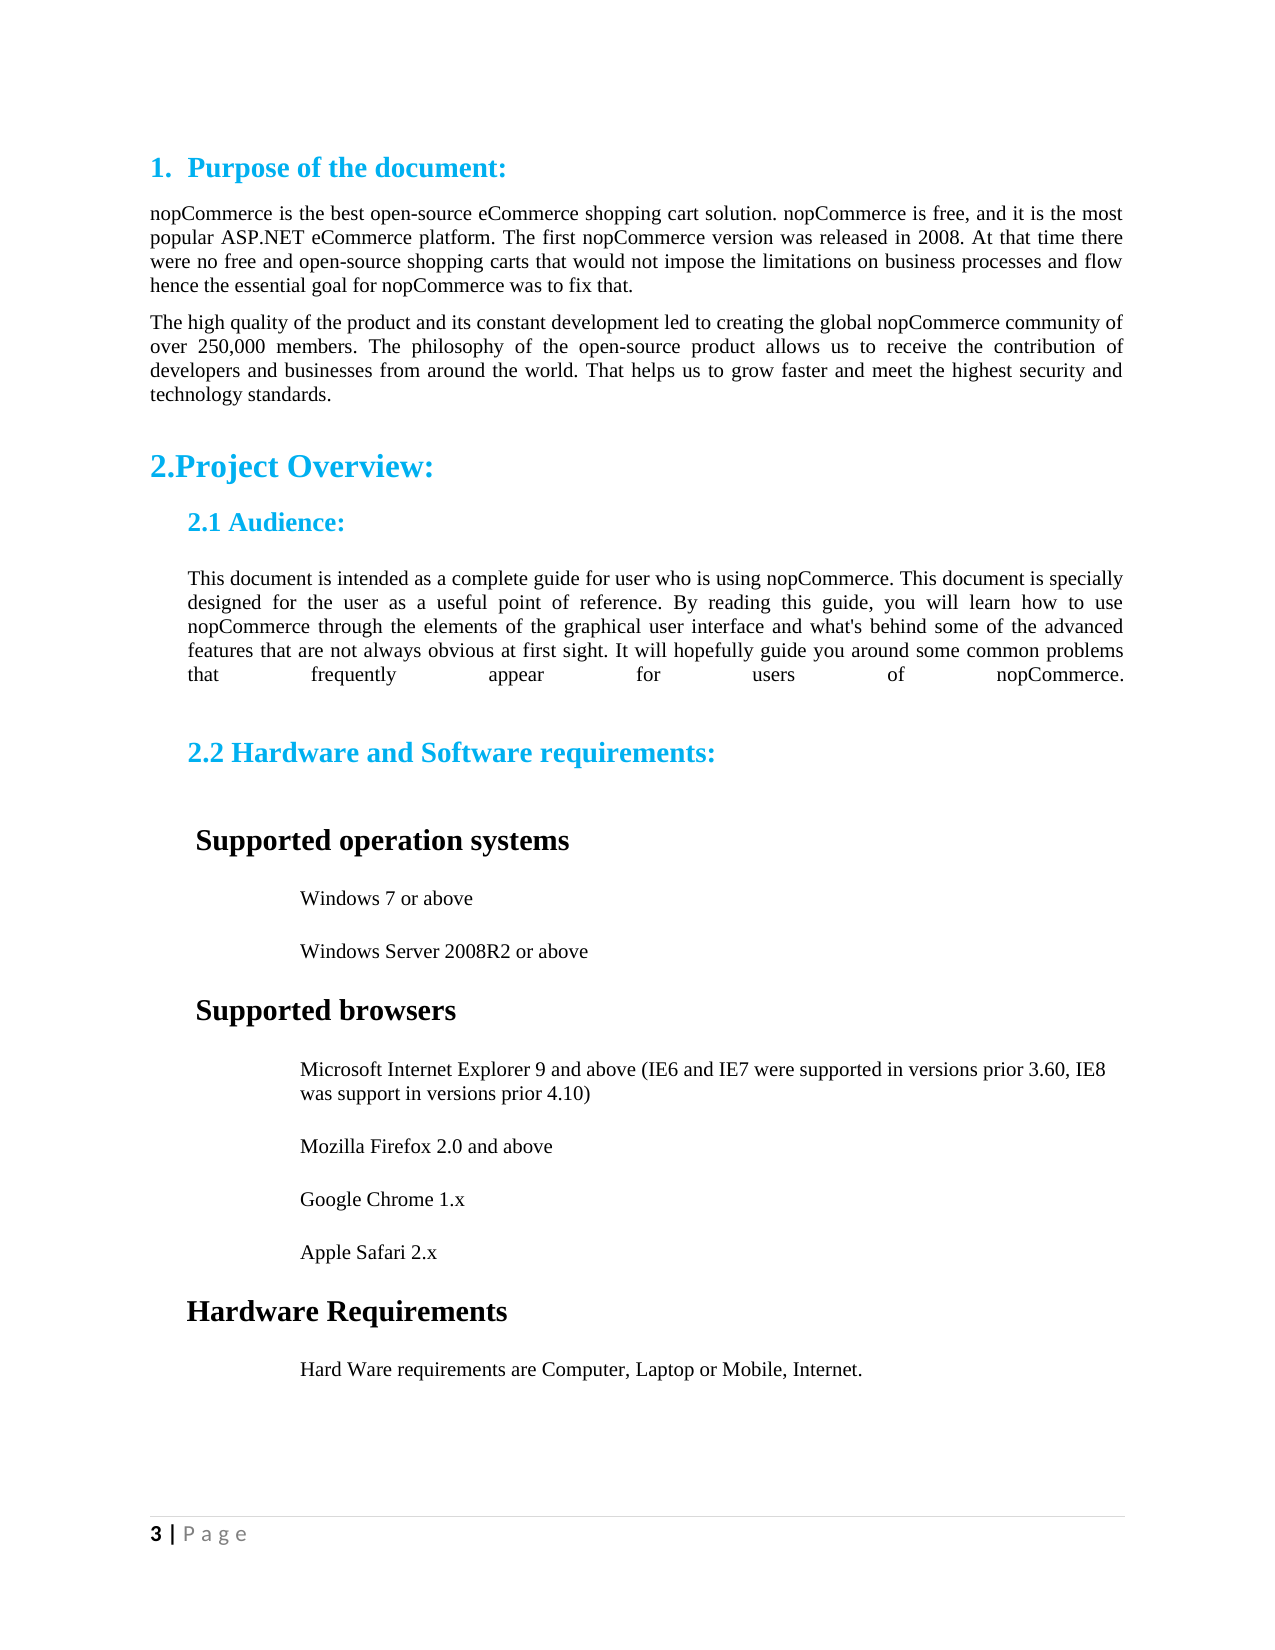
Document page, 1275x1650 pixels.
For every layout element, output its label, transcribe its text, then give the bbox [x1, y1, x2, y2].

text This document is intended as a complete guide for user who is using nopCommerce. This document is specially designed for the user as a useful point of reference. By reading this guide, you will learn how to use nopCommerce through the elements of the graphical user interface and what's behind some of the advanced features that are not always obvious at first sight. It will hopefully guide you around some common problems that frequently appear for users of nopCommerce. [187, 566, 1125, 714]
subtitle Purpose of the document: [150, 150, 1125, 183]
text The high quality of the product and its constant development led to creating the global nopCommerce community of over 250,000 members. The philosophy of the open-source product allows us to receive the contribution of developers and businesses from around the world. That helps us to grow faster and meet the highest security and technology standards. [150, 310, 1125, 406]
text 2.Project Overview: [150, 447, 1125, 485]
subtitle Supported browsers [150, 993, 1125, 1027]
text Hardware Requirements [150, 1293, 1125, 1328]
text nopCommerce is the best open-source eCommerce shopping cart solution. nopCommerce is free, and it is the most popular ASP.NET eCommerce platform. The first nopCommerce version was released in 2008. At that time there were no free and open-source shopping carts that would not impose the limitations on business processes and flow hence the essential goal for nopCommerce was to fix that. [150, 201, 1125, 297]
text Mozilla Firefox 2.0 and above [300, 1134, 1125, 1158]
text Google Chrome 1.x [300, 1187, 1125, 1211]
subtitle Supported operation systems [150, 822, 1125, 857]
subtitle 2.1 Audience: [187, 506, 1125, 537]
text Microsoft Internet Explorer 9 and above (IE6 and IE7 were supported in versions prior 3.60, IE8 was support in versions prior 4.10) [300, 1056, 1125, 1104]
text Windows 7 or above [300, 886, 1125, 910]
text Hard Ware requirements are Computer, Laptop or Mobile, Internet. [225, 1357, 1125, 1381]
subtitle 2.2 Hardware and Software requirements: [187, 735, 1125, 768]
text Apple Safari 2.x [300, 1240, 1125, 1264]
text Windows Server 2008R2 or above [300, 939, 1125, 963]
